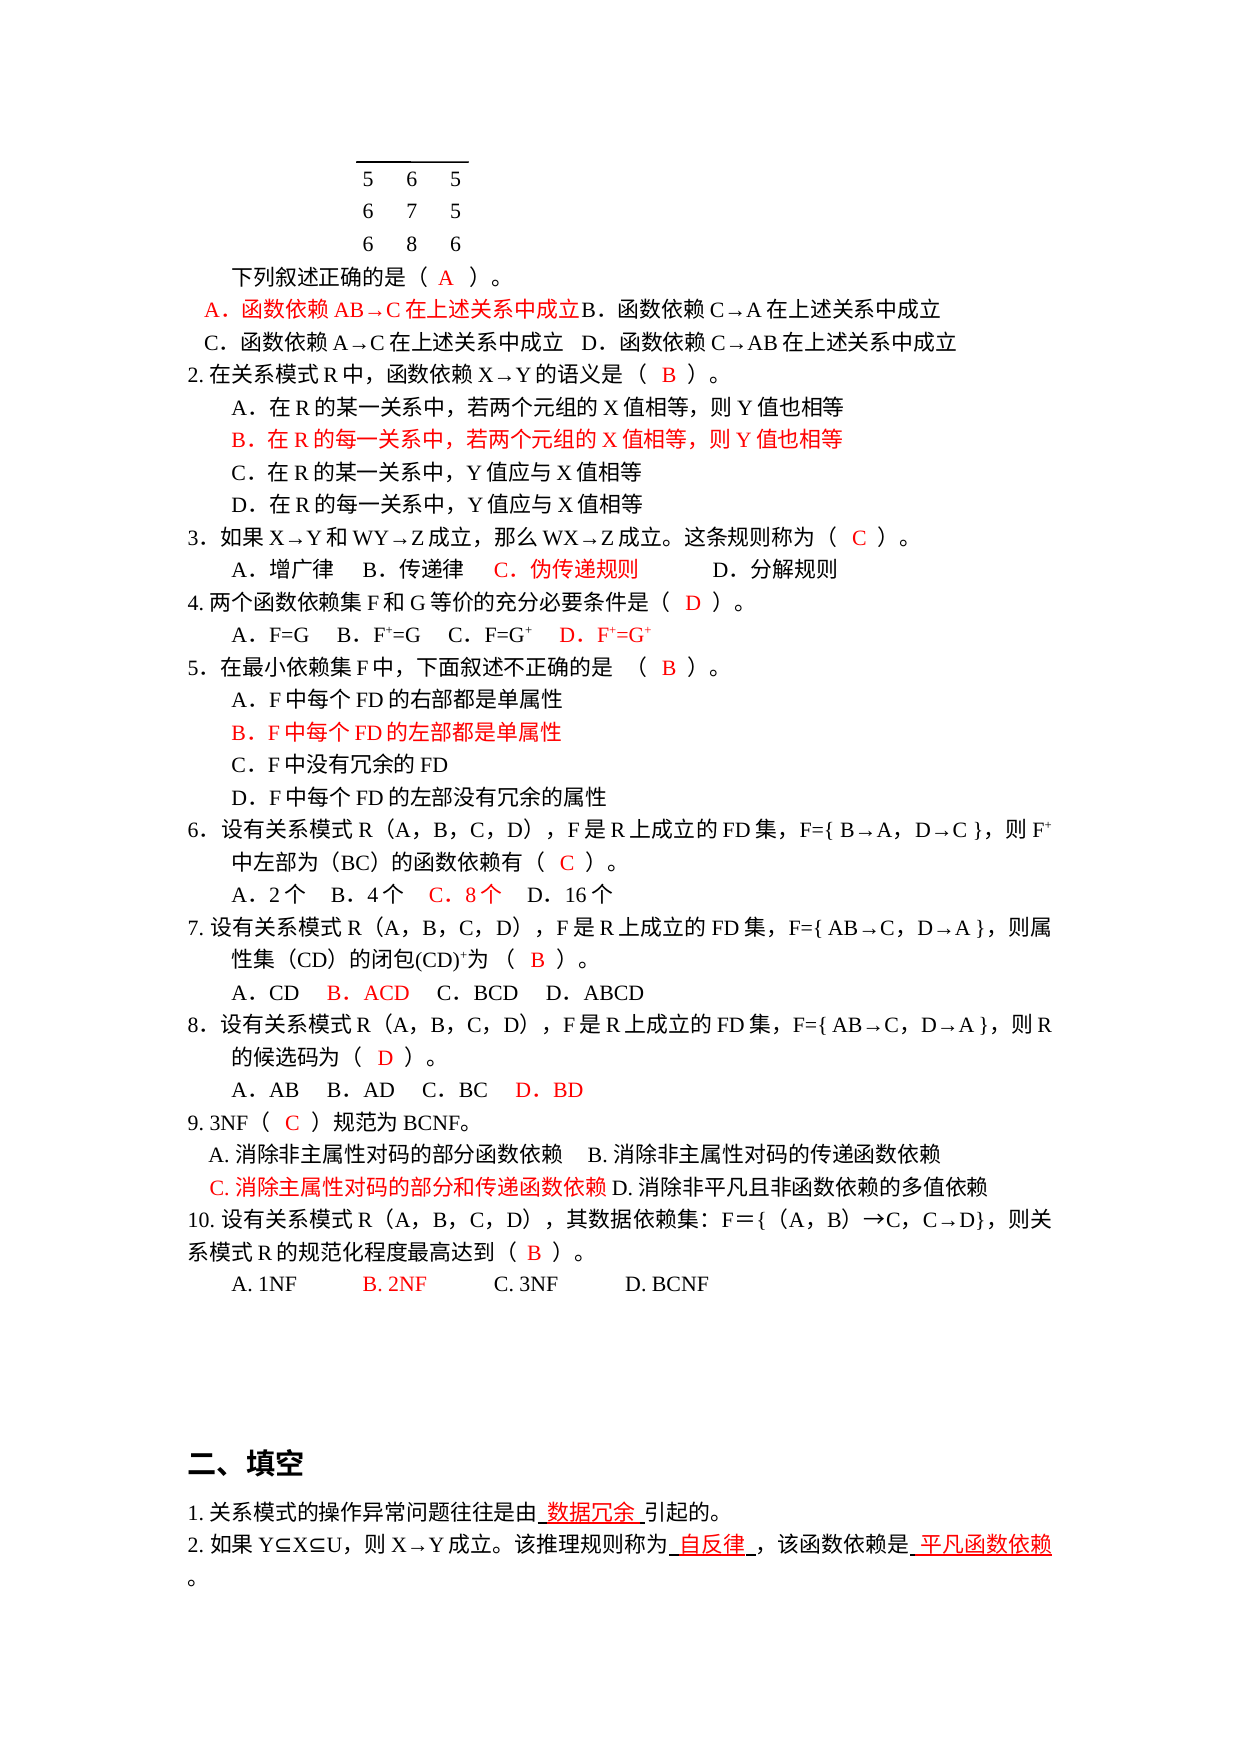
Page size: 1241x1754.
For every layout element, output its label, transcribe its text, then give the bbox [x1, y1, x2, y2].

text 6 7 5 [187, 194, 1053, 227]
text C. 消除主属性对码的部分和传递函数依赖 D. 消除非平凡且非函数依赖的多值依赖 [187, 1169, 1053, 1202]
text 5．在最小依赖集F中，下面叙述不正确的是 （ B ）。 [187, 649, 1053, 682]
text B．F中每个FD的左部都是单属性 [187, 714, 1053, 747]
text 3．如果X→Y和WY→Z成立，那么WX→Z成立。这条规则称为（ C ）。 [187, 519, 1053, 552]
text 2. 在关系模式R中，函数依赖X→Y的语义是 （ B ）。 [187, 357, 1053, 389]
text A. 1NF B. 2NF C. 3NF D. BCNF [187, 1267, 1053, 1299]
text 5 6 5 [187, 162, 1053, 194]
text 6 8 6 [187, 227, 1053, 259]
text 2. 如果Y⊆X⊆U，则X→Y成立。该推理规则称为 自反律 ，该函数依赖是 平凡函数依赖 。 [187, 1527, 1053, 1592]
text 10. 设有关系模式R（A，B，C，D），其数据依赖集：F＝{（A，B）→C，C→D}，则关系模式R的规范化程度最高达到（ B ）。 [187, 1202, 1053, 1267]
text 9. 3NF（ C ）规范为BCNF。 [187, 1104, 1053, 1137]
text 7. 设有关系模式R（A，B，C，D），F是R上成立的FD集，F={ AB→C，D→A }，则属性集（CD）的闭包(CD)+为 （ B ）。 [187, 909, 1053, 974]
text A．2个 B．4个 C．8个 D．16个 [187, 877, 1053, 909]
text 6．设有关系模式R（A，B，C，D），F是R上成立的FD集，F={ B→A，D→C }，则F+中左部为（BC）的函数依赖有（ C ）。 [187, 812, 1053, 877]
text A．F=G B．F+=G C．F=G+ D．F+=G+ [187, 617, 1053, 649]
text A．增广律 B．传递律 C．伪传递规则 D．分解规则 [187, 552, 1053, 584]
text A. 消除非主属性对码的部分函数依赖 B. 消除非主属性对码的传递函数依赖 [187, 1137, 1053, 1169]
text A．CD B．ACD C．BCD D．ABCD [187, 974, 1053, 1007]
text 下列叙述正确的是（ A ）。 [187, 259, 1053, 292]
text B．在R的每一关系中，若两个元组的X值相等，则Y值也相等 [187, 422, 1053, 454]
text C．F中没有冗余的FD [187, 747, 1053, 779]
text C．在R的某一关系中，Y值应与X值相等 [187, 454, 1053, 487]
text C．函数依赖A→C在上述关系中成立 D．函数依赖C→AB在上述关系中成立 [187, 324, 1053, 357]
text D．F中每个FD的左部没有冗余的属性 [187, 779, 1053, 812]
text 1. 关系模式的操作异常问题往往是由 数据冗余 引起的。 [187, 1494, 1053, 1527]
text A．AB B．AD C．BC D．BD [187, 1072, 1053, 1104]
text A．函数依赖AB→C在上述关系中成立 B．函数依赖C→A在上述关系中成立 [187, 292, 1053, 324]
text A．F中每个FD的右部都是单属性 [187, 682, 1053, 714]
text D．在R的每一关系中，Y值应与X值相等 [187, 487, 1053, 519]
text 4. 两个函数依赖集F和G等价的充分必要条件是（ D ）。 [187, 584, 1053, 617]
text A．在R的某一关系中，若两个元组的X值相等，则Y值也相等 [187, 389, 1053, 422]
text 二、填空 [187, 1429, 1053, 1494]
text 8．设有关系模式R（A，B，C，D），F是R上成立的FD集，F={ AB→C，D→A }，则R的候选码为（ D ）。 [187, 1007, 1053, 1072]
